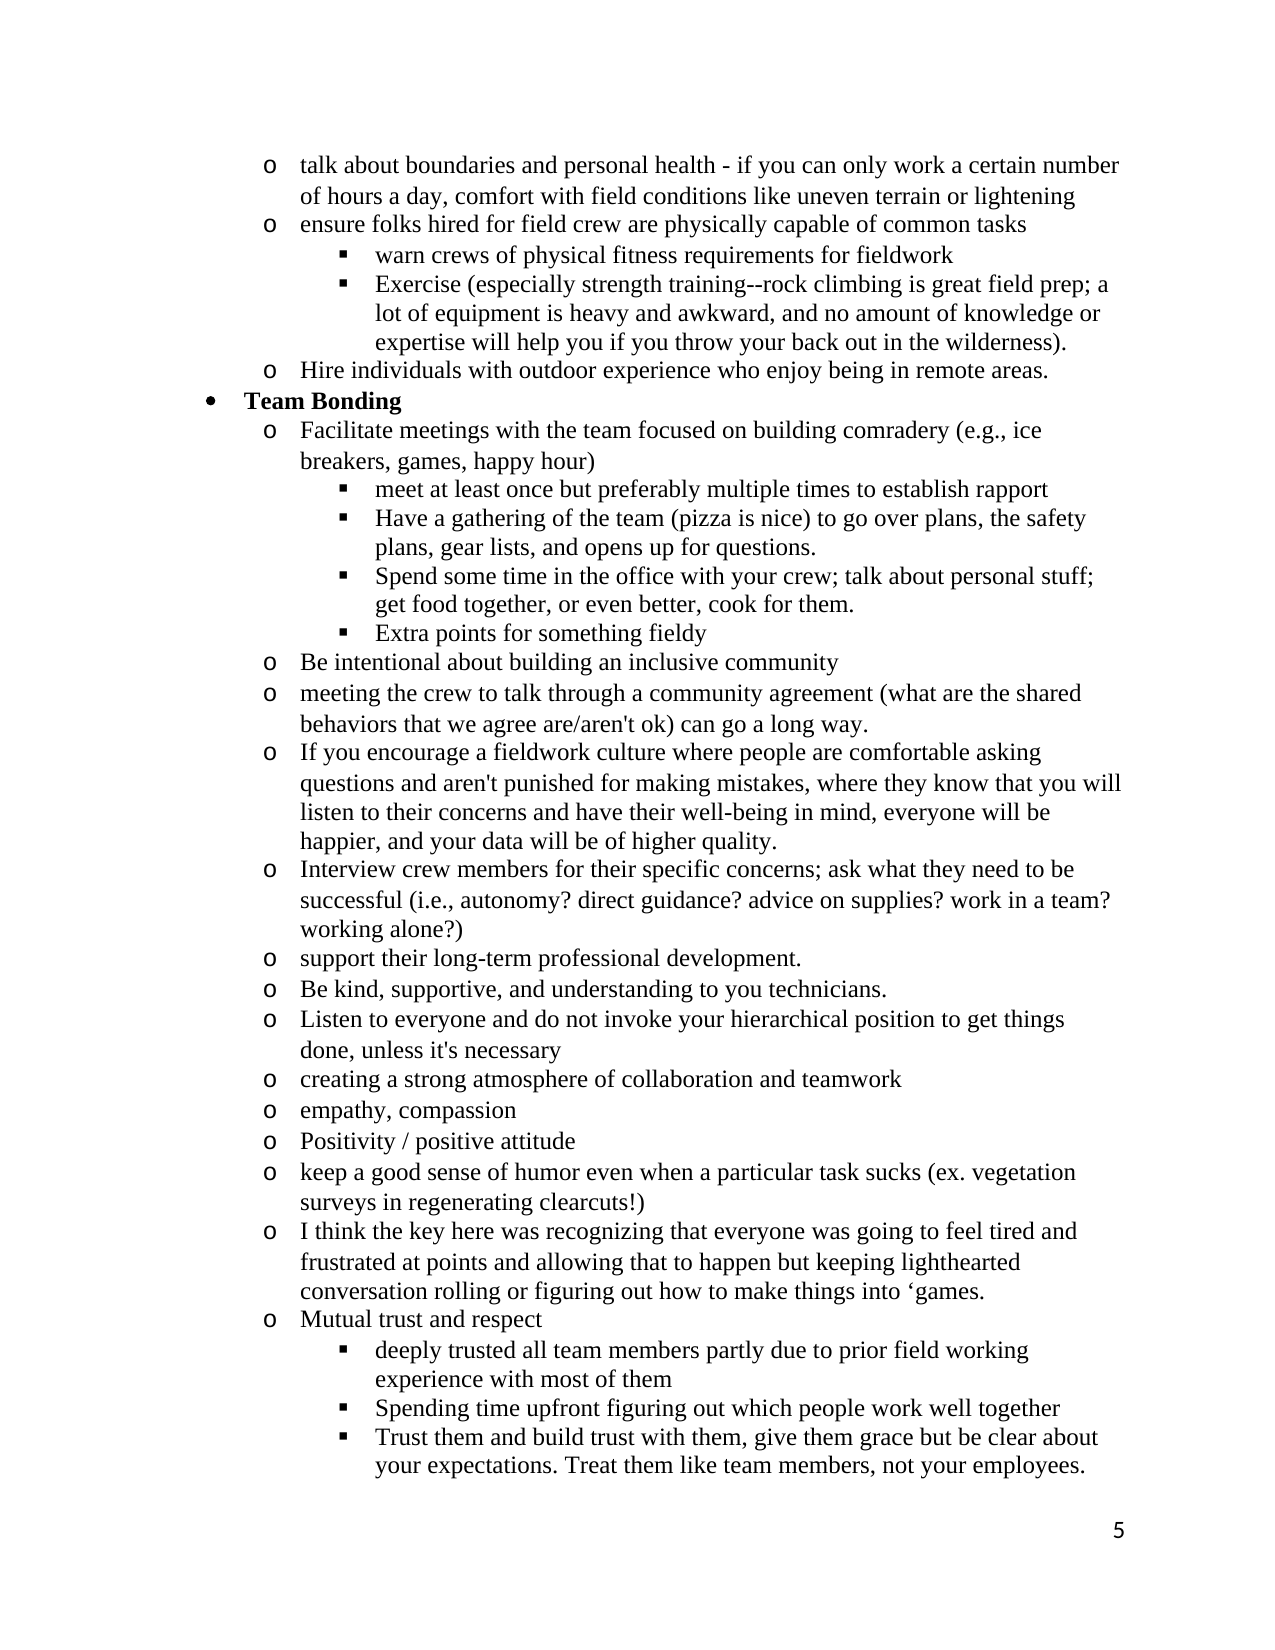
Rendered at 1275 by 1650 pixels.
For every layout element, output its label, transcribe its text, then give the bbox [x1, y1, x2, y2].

list Trust them and build trust with them, give them grace but be clear about your expectations. Treat them like team members, not your employees. [337, 1422, 1125, 1479]
list Be intentional about building an inclusive community [262, 647, 1125, 678]
list I think the key here was recognizing that everyone was going to feel tired and frustrated at points and allowing that to happen but keeping lighthearted conversation rolling or figuring out how to make things into ‘games. [262, 1216, 1125, 1304]
list Hire individuals with outdoor experience who enjoy being in remote areas. [262, 355, 1125, 386]
list Spend some time in the office with your crew; talk about personal stuff; get food together, or even better, cook for them. [337, 561, 1125, 618]
list Positivity / positive attitude [262, 1126, 1125, 1157]
list Exercise (especially strength training--rock climbing is great field prep; a lot of equipment is heavy and awkward, and no amount of knowledge or expertise will help you if you throw your back out in the wilderness). [337, 269, 1125, 355]
list empathy, compassion [262, 1095, 1125, 1126]
list support their long-term professional development. [262, 943, 1125, 974]
list talk about boundaries and personal health - if you can only work a certain number of hours a day, comfort with field conditions like uneven terrain or lightening [262, 150, 1125, 209]
list Listen to everyone and do not invoke your hierarchical position to get things done, unless it's necessary [262, 1004, 1125, 1064]
list keep a good sense of humor even when a particular task sucks (ex. vegetation surveys in regenerating clearcuts!) [262, 1157, 1125, 1216]
list Have a gathering of the team (pizza is nice) to go over plans, the safety plans, gear lists, and opens up for questions. [337, 503, 1125, 561]
list warn crews of physical fitness requirements for fieldwork [337, 240, 1125, 269]
list Interview crew members for their specific concerns; ask what they need to be successful (i.e., autonomy? direct guidance? advice on supplies? work in a team? working alone?) [262, 854, 1125, 943]
list deeply trusted all team members partly due to prior field working experience with most of them [337, 1335, 1125, 1393]
list Extra points for something fieldy [337, 618, 1125, 647]
list ensure folks hired for field crew are physically capable of common tasks [262, 209, 1125, 240]
list Be kind, supportive, and understanding to you technicians. [262, 974, 1125, 1004]
list meeting the crew to talk through a community agreement (what are the shared behaviors that we agree are/aren't ok) can go a long way. [262, 678, 1125, 737]
list If you encourage a fieldwork culture where people are comfortable asking questions and aren't punished for making mistakes, where they know that you will listen to their concerns and have their well-being in mind, everyone will be happier, and your data will be of higher quality. [262, 737, 1125, 854]
list Facilitate meetings with the team focused on building comradery (e.g., ice breakers, games, happy hour) [262, 415, 1125, 474]
list creating a strong atmosphere of collaboration and teamwork [262, 1064, 1125, 1095]
list Team Bonding [206, 386, 1125, 415]
list Spending time upfront figuring out which people work well together [337, 1393, 1125, 1422]
list meet at least once but preferably multiple times to establish rapport [337, 474, 1125, 503]
list Mutual trust and respect [262, 1304, 1125, 1335]
